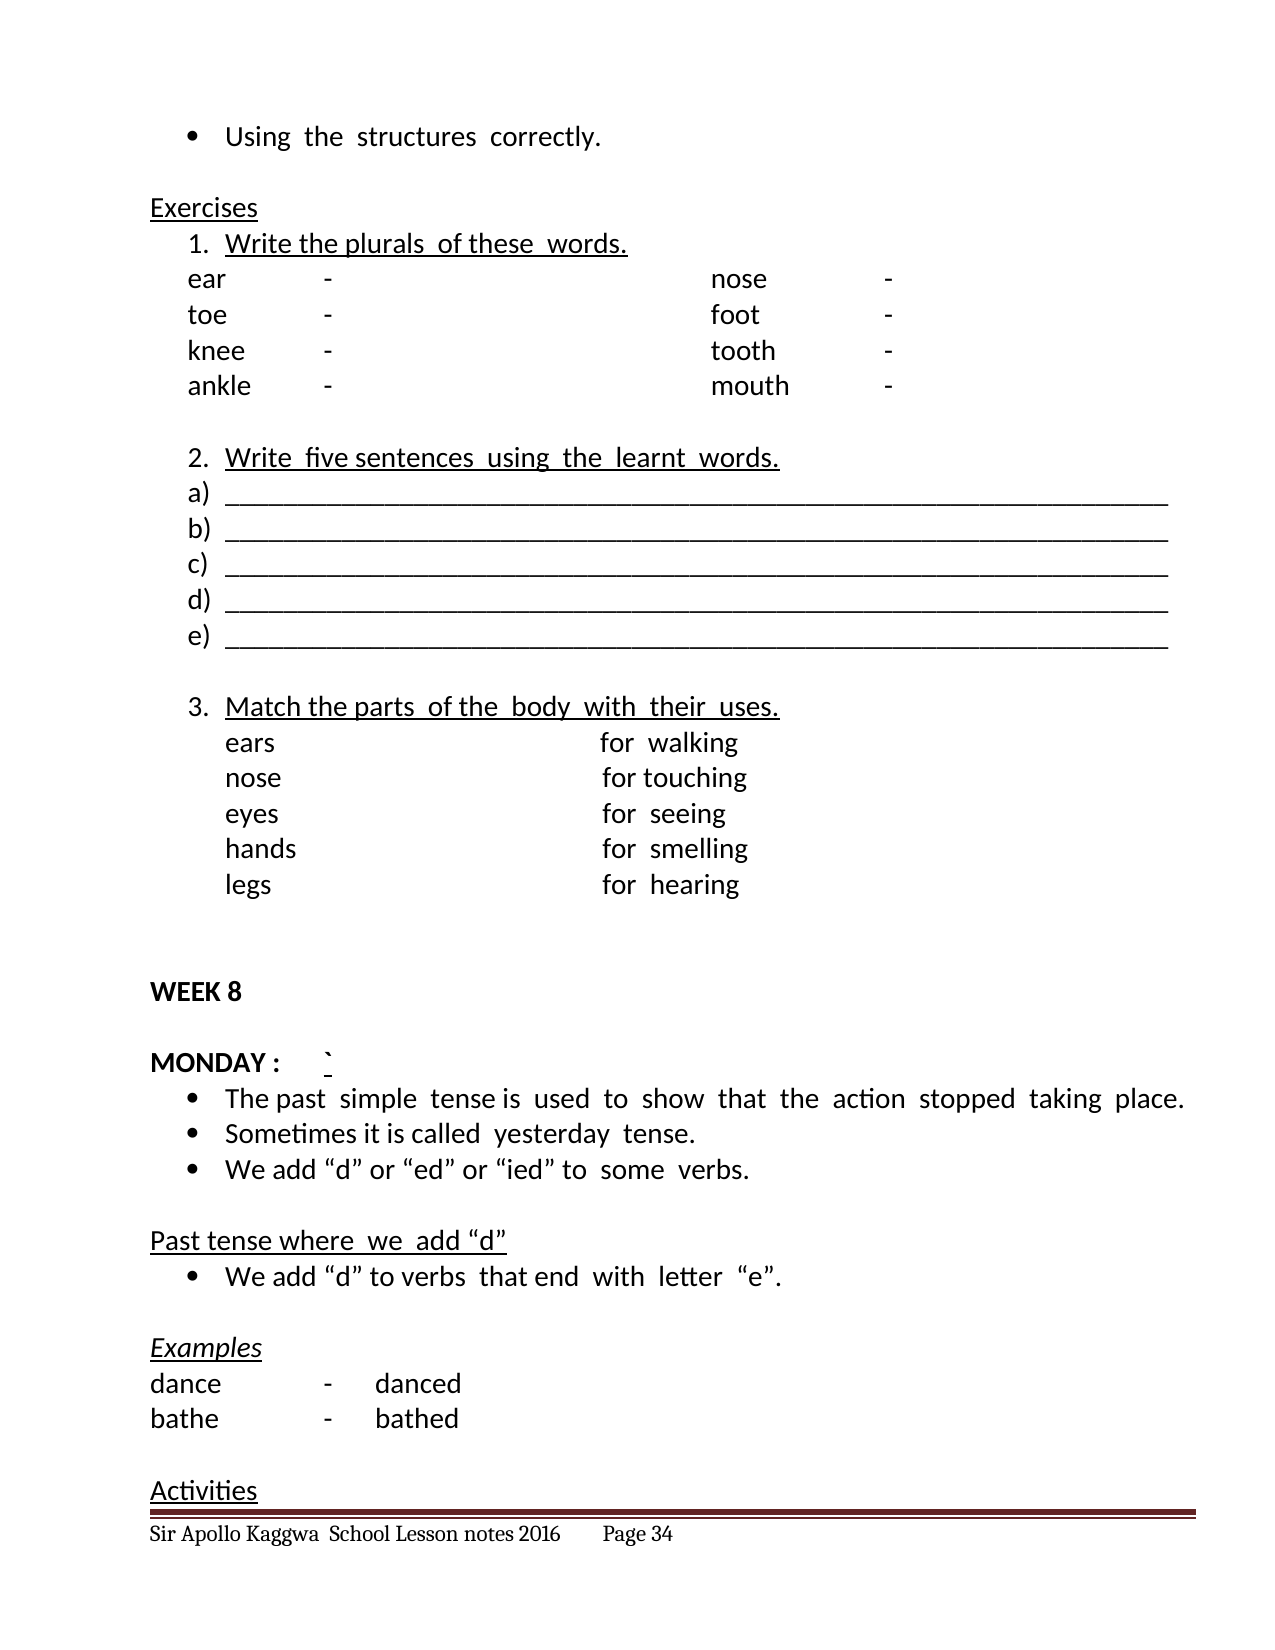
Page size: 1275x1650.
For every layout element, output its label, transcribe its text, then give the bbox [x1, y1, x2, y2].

list Write five sentences using the learnt words. [187, 439, 1196, 474]
text nose - [711, 261, 1196, 296]
list _________________________________________________________________ [187, 617, 1196, 652]
list eyes for seeing [225, 795, 1196, 831]
text tooth - [711, 332, 1196, 367]
list nose for touching [225, 759, 1196, 795]
text knee - [187, 332, 636, 367]
list Match the parts of the body with their uses. [187, 688, 1196, 724]
text Examples [150, 1329, 1196, 1365]
list The past simple tense is used to show that the action stopped taking place. [187, 1080, 1196, 1116]
text mouth - [711, 367, 1196, 403]
list We add “d” or “ed” or “ied” to some verbs. [187, 1151, 1196, 1187]
text WEEK 8 [150, 973, 1196, 1009]
text Exercises [150, 189, 1196, 225]
text Activities [150, 1472, 1196, 1507]
list _________________________________________________________________ [187, 581, 1196, 617]
list Using the structures correctly. [187, 118, 1196, 154]
list _________________________________________________________________ [187, 474, 1196, 510]
text Past tense where we add “d” [150, 1222, 1196, 1258]
list legs for hearing [225, 866, 1196, 902]
text ankle - [187, 367, 636, 403]
text dance - danced [150, 1365, 1196, 1401]
list _________________________________________________________________ [187, 546, 1196, 581]
text MONDAY : ` [150, 1044, 1196, 1080]
text foot - [711, 296, 1196, 332]
list hands for smelling [225, 831, 1196, 866]
text toe - [187, 296, 636, 332]
list We add “d” to verbs that end with letter “e”. [187, 1258, 1196, 1294]
text bathe - bathed [150, 1401, 1196, 1436]
list Write the plurals of these words. [187, 225, 1196, 261]
list _________________________________________________________________ [187, 510, 1196, 546]
list Sometimes it is called yesterday tense. [187, 1116, 1196, 1151]
list ears for walking [225, 724, 1196, 759]
text ear - [187, 261, 636, 296]
